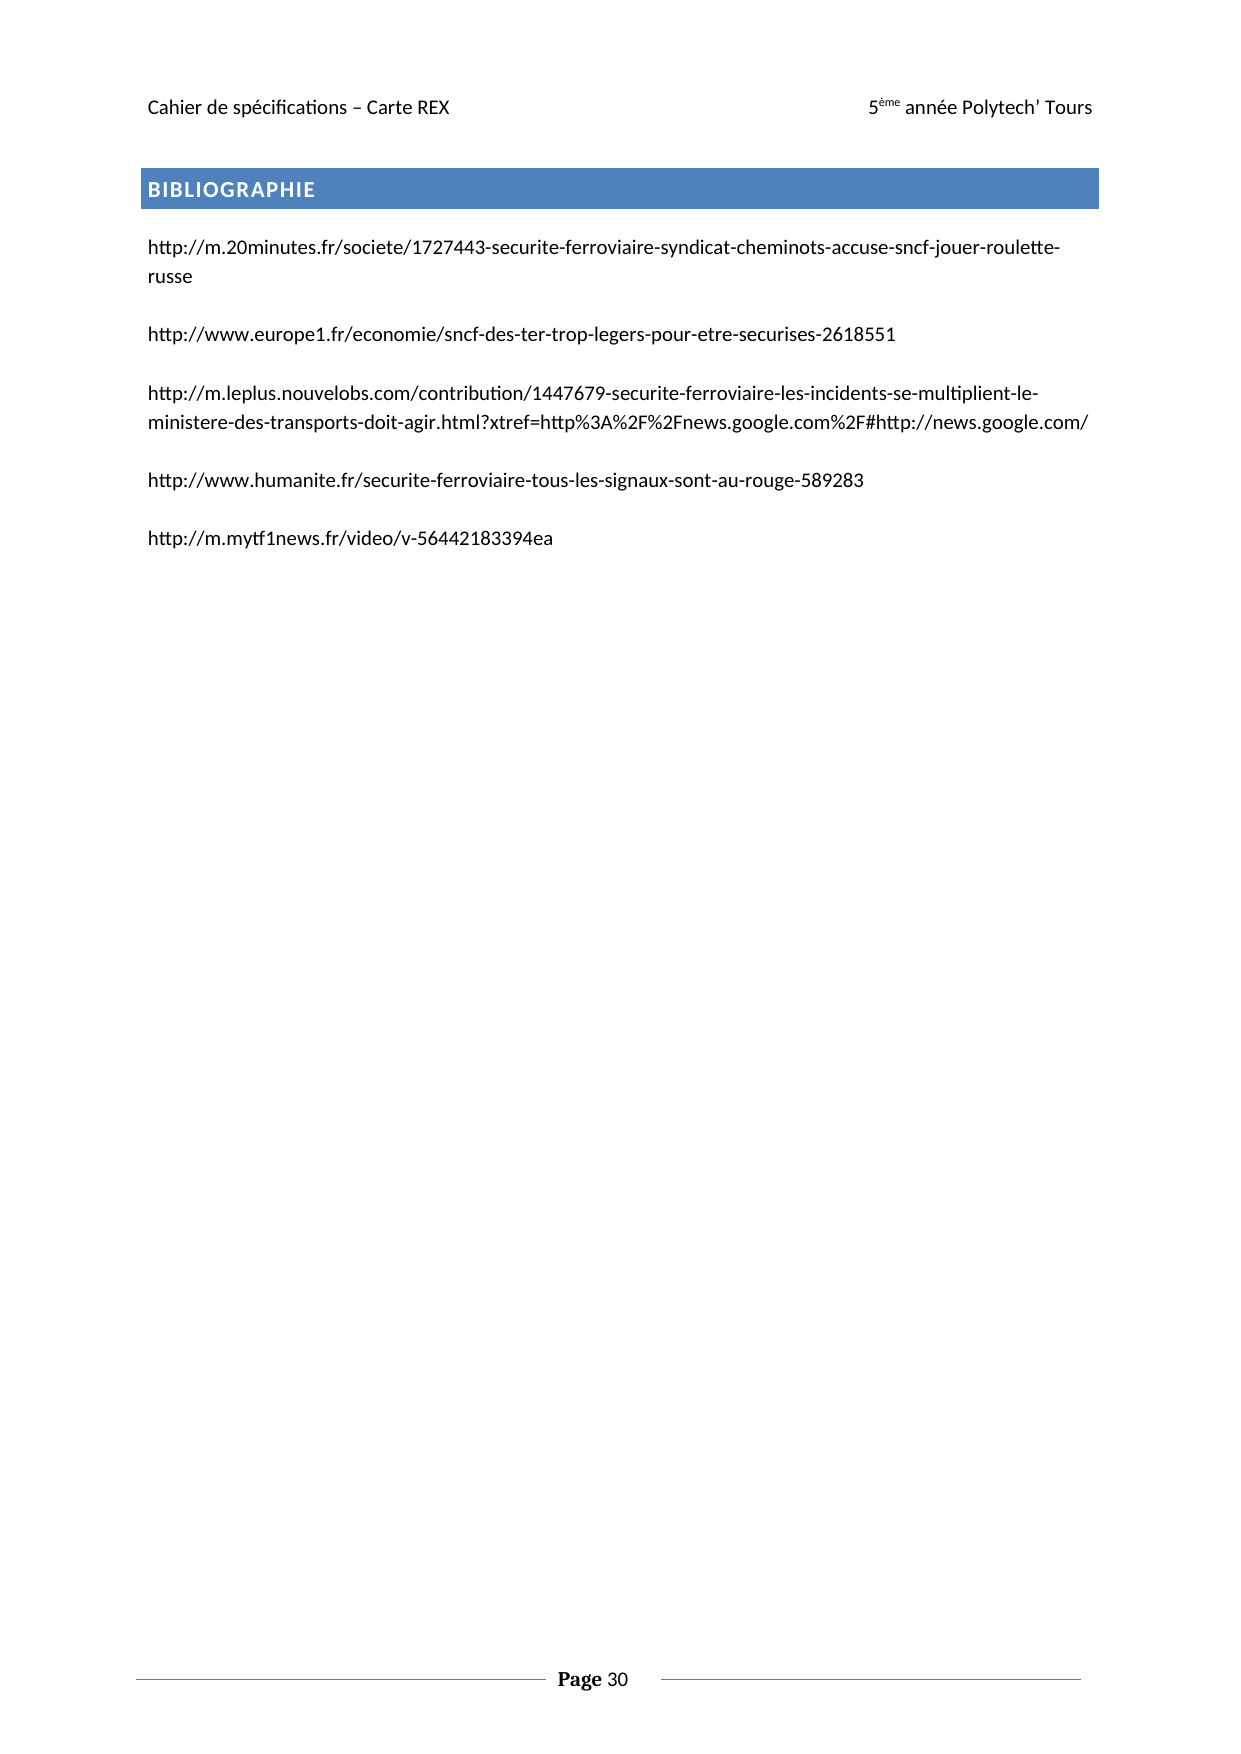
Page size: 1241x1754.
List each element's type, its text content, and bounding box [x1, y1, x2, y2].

text http://www.europe1.fr/economie/sncf-des-ter-trop-legers-pour-etre-securises-2618551 [148, 321, 1093, 347]
text http://m.leplus.nouvelobs.com/contribution/1447679-securite-ferroviaire-les-incidents-se-multiplient-le-ministere-des-transports-doit-agir.html?xtref=http%3A%2F%2Fnews.google.com%2F#http://news.google.com/ [148, 380, 1093, 434]
text http://www.humanite.fr/securite-ferroviaire-tous-les-signaux-sont-au-rouge-589283 [148, 467, 1093, 493]
text http://m.20minutes.fr/societe/1727443-securite-ferroviaire-syndicat-cheminots-accuse-sncf-jouer-roulette-russe [148, 234, 1093, 288]
subtitle Bibliographie [148, 175, 1093, 203]
text http://m.mytf1news.fr/video/v-56442183394ea [148, 526, 1093, 551]
